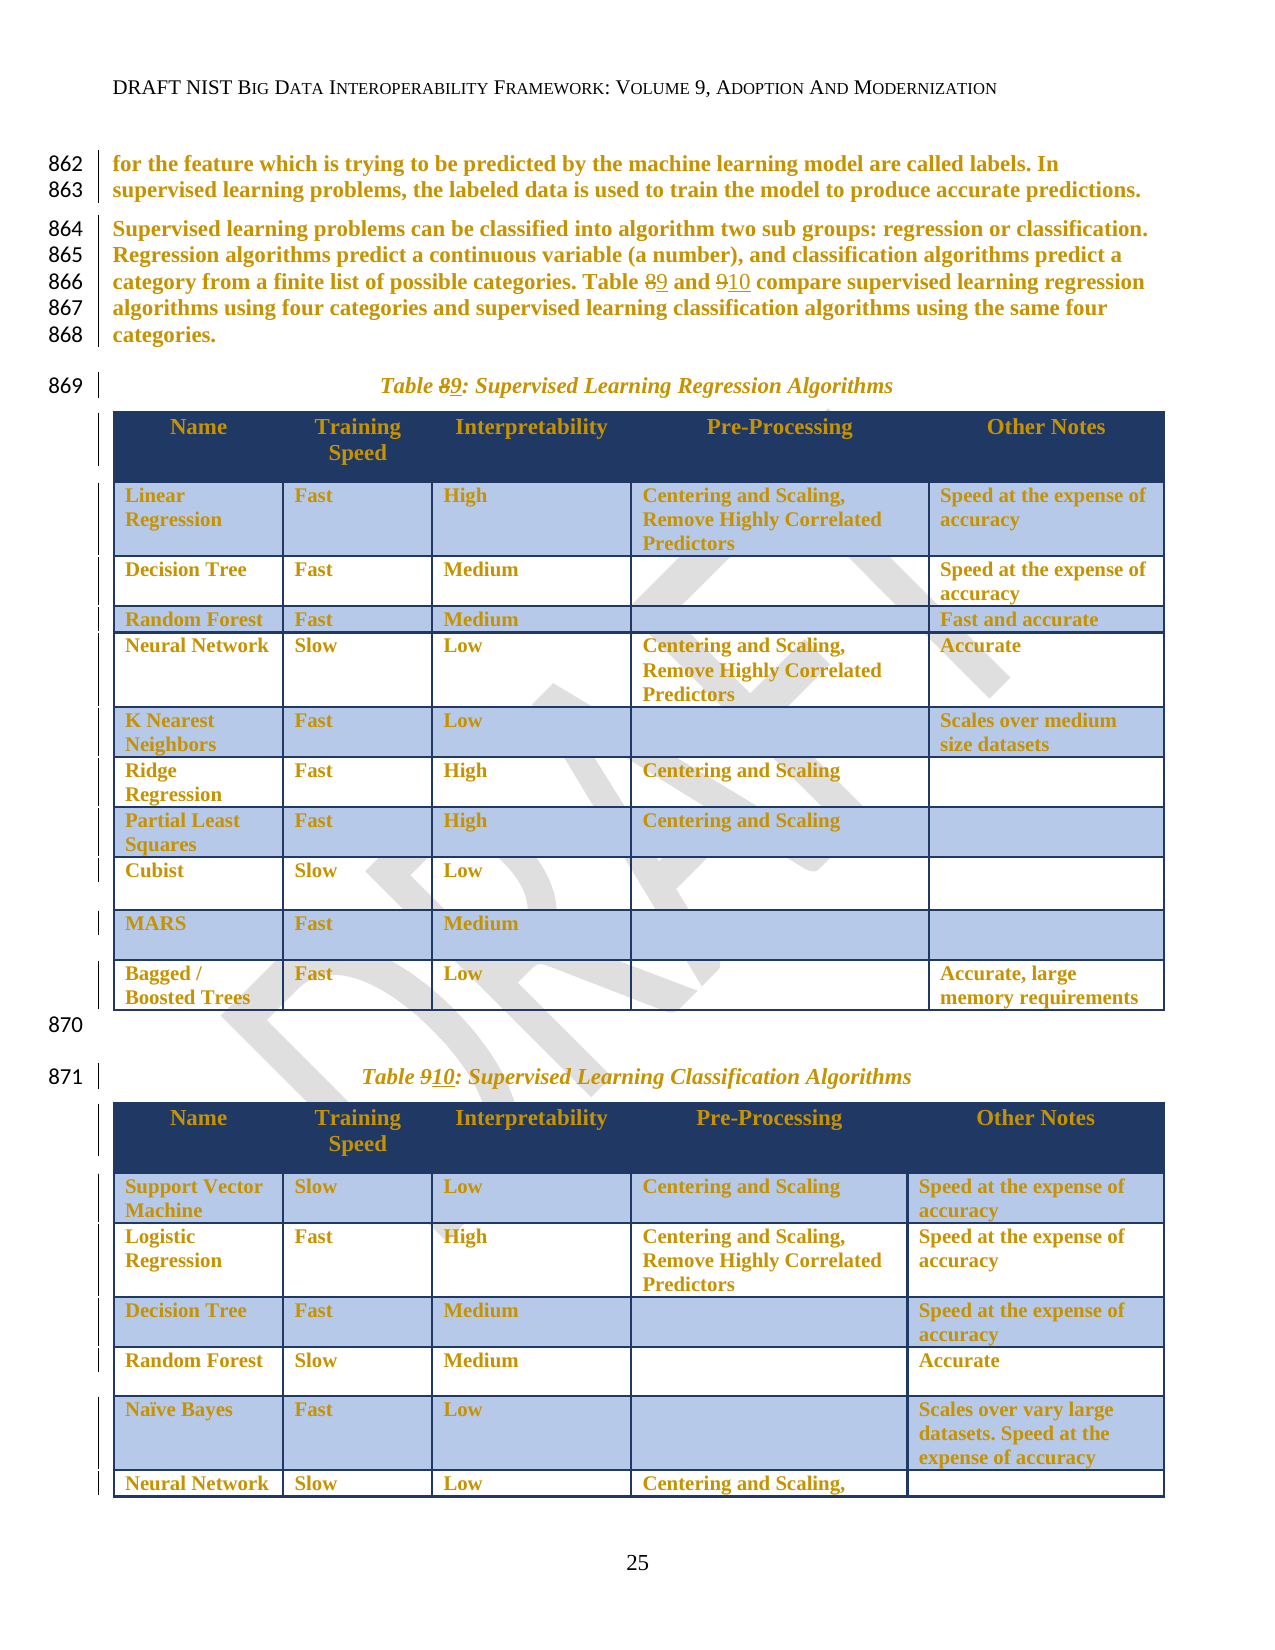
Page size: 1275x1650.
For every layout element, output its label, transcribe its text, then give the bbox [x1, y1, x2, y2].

table_cell Bagged / Boosted Trees [115, 961, 282, 1009]
table_header Name [115, 413, 282, 478]
table_cell [632, 1348, 906, 1395]
table_cell [930, 808, 1163, 856]
table_cell Accurate [909, 1348, 1163, 1395]
table_cell Speed at the expense of accuracy [909, 1174, 1163, 1222]
table_cell Medium [433, 557, 630, 605]
table_cell Centering and Scaling [632, 758, 928, 806]
table_cell Scales over vary large datasets. Speed at the expense of accuracy [909, 1397, 1163, 1469]
table_cell High [433, 1224, 630, 1296]
table_cell Decision Tree [115, 557, 282, 605]
table_cell Fast [284, 961, 431, 1009]
table_cell [632, 961, 928, 1009]
table_cell Medium [433, 911, 630, 959]
text Supervised learning problems can be classified into algorithm two sub groups: regression or classification. Regression algorithms predict a continuous variable (a number), and classification algorithms predict a category from a finite list of possible categories. Table and compare supervised learning regression algorithms using four categories and supervised learning classification algorithms using the same four categories. [112, 215, 1162, 347]
table_cell Scales over medium size datasets [930, 708, 1163, 756]
table_cell Fast [284, 758, 431, 806]
table_cell Centering and Scaling, Remove Highly Correlated Predictors [632, 1224, 906, 1296]
table_cell [632, 858, 928, 909]
table_header Other Notes [930, 413, 1163, 478]
table_cell Fast and accurate [930, 607, 1163, 631]
table_cell Slow [284, 1348, 431, 1395]
table_cell Naïve Bayes [115, 1397, 282, 1469]
table_cell High [433, 483, 630, 555]
table_header Pre-Processing [632, 413, 928, 478]
table_cell Low [433, 1471, 630, 1495]
table_cell Slow [284, 858, 431, 909]
table_header Pre-Processing [632, 1104, 906, 1169]
table_cell [930, 911, 1163, 959]
table_cell Accurate, large memory requirements [930, 961, 1163, 1009]
text Table : Supervised Learning Regression Algorithms [112, 372, 1162, 398]
table_cell Fast [284, 708, 431, 756]
table_cell Speed at the expense of accuracy [930, 557, 1163, 605]
table_cell Fast [284, 911, 431, 959]
table_header Other Notes [909, 1104, 1163, 1169]
table_cell [632, 1298, 906, 1346]
table_cell Fast [284, 557, 431, 605]
table_cell Random Forest [115, 1348, 282, 1395]
table_cell Fast [284, 1298, 431, 1346]
table_cell [909, 1471, 1163, 1495]
table_cell Medium [433, 1298, 630, 1346]
table_cell High [433, 808, 630, 856]
table_cell Linear Regression [115, 483, 282, 555]
table_cell [632, 911, 928, 959]
table_cell Fast [284, 808, 431, 856]
table_cell [632, 557, 928, 605]
table_cell Slow [284, 634, 431, 706]
table_cell Ridge Regression [115, 758, 282, 806]
table_header Training Speed [284, 1104, 431, 1169]
table_cell [632, 607, 928, 631]
table_cell Logistic Regression [115, 1224, 282, 1296]
table_cell Fast [284, 607, 431, 631]
table_header Training Speed [284, 413, 431, 478]
table_cell Medium [433, 1348, 630, 1395]
table_header Name [115, 1104, 282, 1169]
table_cell Decision Tree [115, 1298, 282, 1346]
table_header Interpretability [433, 1104, 630, 1169]
table_cell Neural Network [115, 1471, 282, 1495]
table_cell Support Vector Machine [115, 1174, 282, 1222]
table_cell Cubist [115, 858, 282, 909]
table_cell Low [433, 858, 630, 909]
table_cell Centering and Scaling, Remove Highly Correlated Predictors [632, 634, 928, 706]
table_cell Low [433, 961, 630, 1009]
table_cell Centering and Scaling [632, 1174, 906, 1222]
table_cell Fast [284, 1224, 431, 1296]
table_cell Low [433, 634, 630, 706]
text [112, 150, 1162, 203]
table_cell [930, 758, 1163, 806]
table_cell Speed at the expense of accuracy [930, 483, 1163, 555]
table_cell Low [433, 1174, 630, 1222]
table_cell Neural Network [115, 634, 282, 706]
table_cell Partial Least Squares [115, 808, 282, 856]
table_cell [632, 708, 928, 756]
text Table : Supervised Learning Classification Algorithms [112, 1063, 1162, 1089]
table_cell Centering and Scaling, Remove Highly Correlated Predictors [632, 483, 928, 555]
table_cell MARS [115, 911, 282, 959]
table_cell [632, 1397, 906, 1469]
table_cell High [433, 758, 630, 806]
table_cell Centering and Scaling [632, 808, 928, 856]
table_cell Slow [284, 1471, 431, 1495]
table_cell Medium [433, 607, 630, 631]
table_header Interpretability [433, 413, 630, 478]
table_cell Speed at the expense of accuracy [909, 1224, 1163, 1296]
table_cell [632, 1471, 906, 1495]
table_cell K Nearest Neighbors [115, 708, 282, 756]
table_cell Slow [284, 1174, 431, 1222]
table_cell Fast [284, 1397, 431, 1469]
table_cell [930, 858, 1163, 909]
table_cell Accurate [930, 634, 1163, 706]
table_cell Speed at the expense of accuracy [909, 1298, 1163, 1346]
table_cell Low [433, 708, 630, 756]
table_cell Low [433, 1397, 630, 1469]
table_cell Fast [284, 483, 431, 555]
table_cell Random Forest [115, 607, 282, 631]
